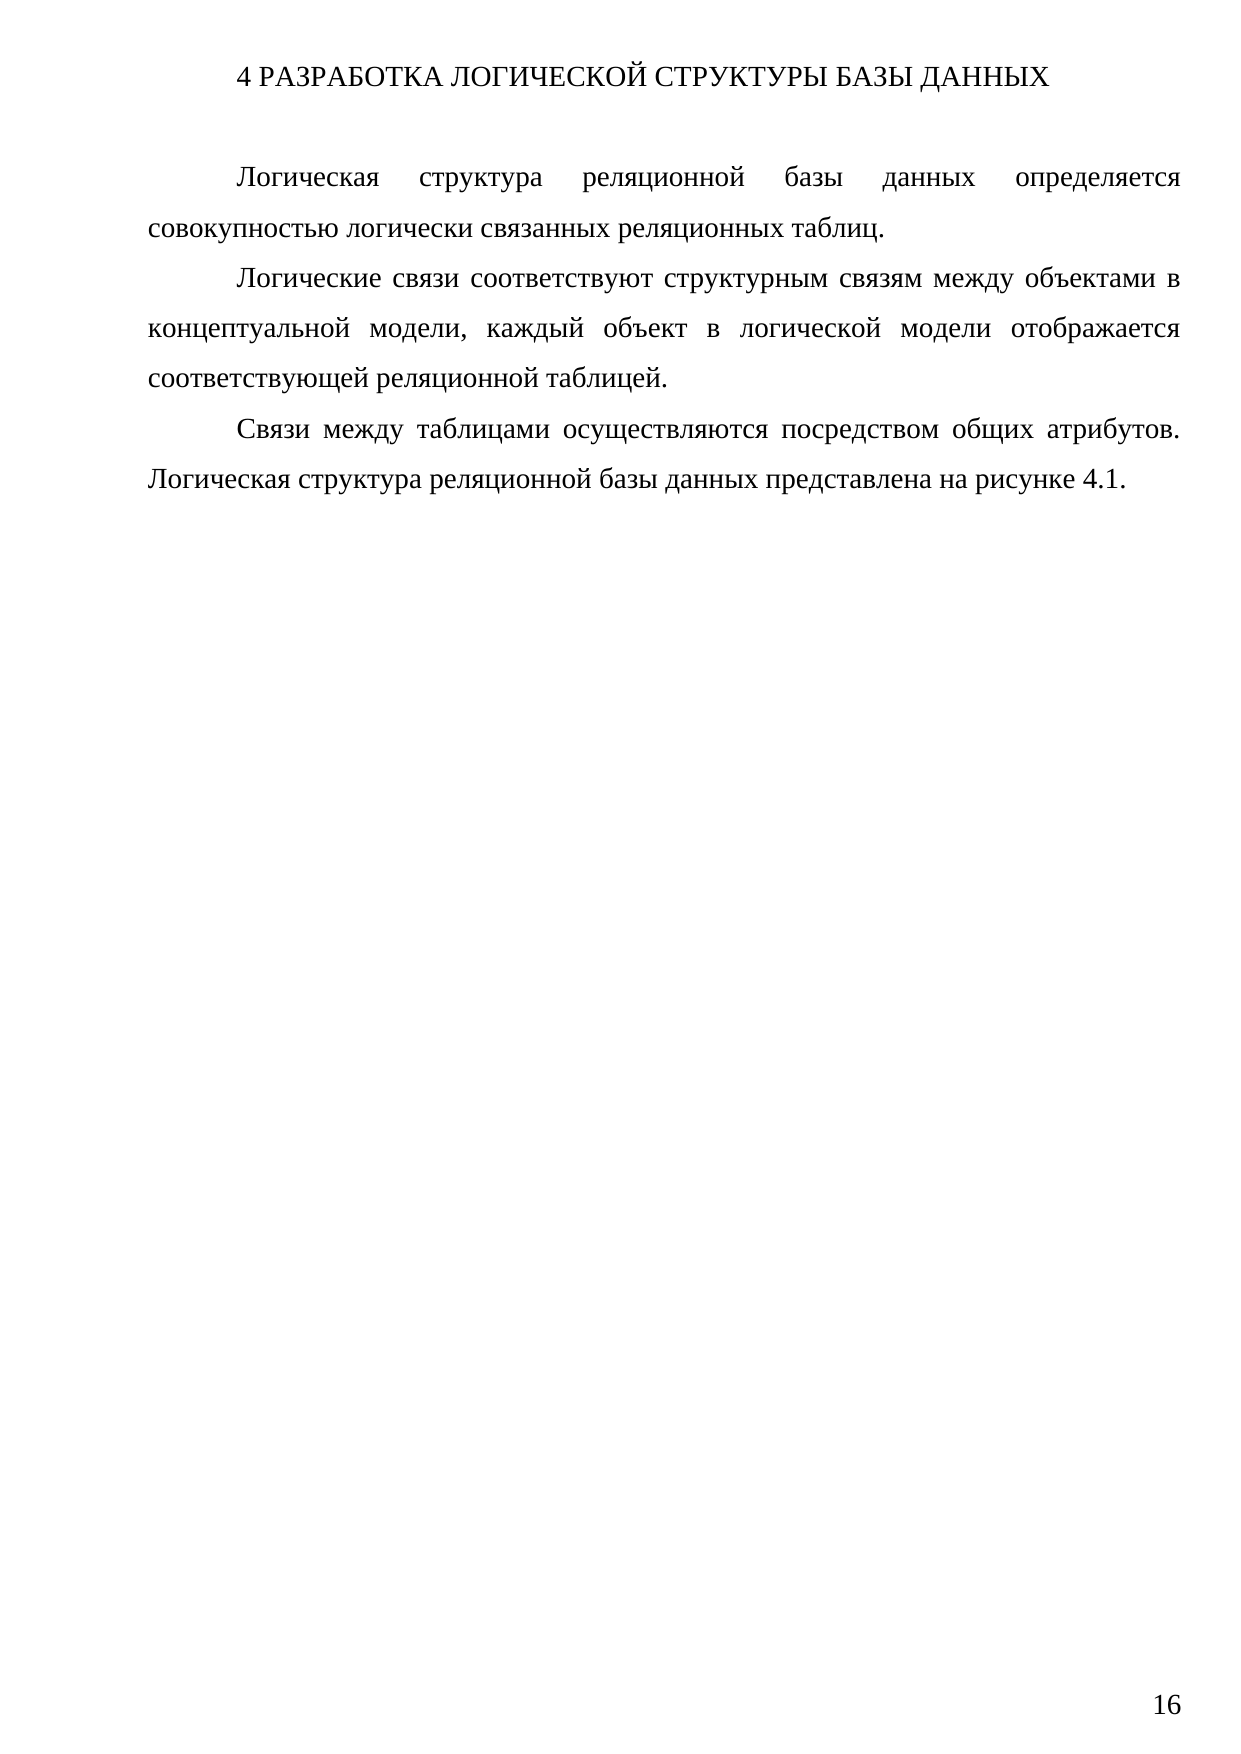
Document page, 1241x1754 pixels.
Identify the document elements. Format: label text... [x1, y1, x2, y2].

text 4 РАЗРАБОТКА ЛОГИЧЕСКОЙ СТРУКТУРЫ БАЗЫ ДАННЫХ [148, 59, 1181, 93]
text Логические связи соответствуют структурным связям между объектами в концептуальной модели, каждый объект в логической модели отображается соответствующей реляционной таблицей. [148, 260, 1181, 394]
text Логическая структура реляционной базы данных определяется совокупностью логически связанных реляционных таблиц. [148, 159, 1181, 243]
text Связи между таблицами осуществляются посредством общих атрибутов. Логическая структура реляционной базы данных представлена на рисунке 4.1. [148, 411, 1181, 495]
